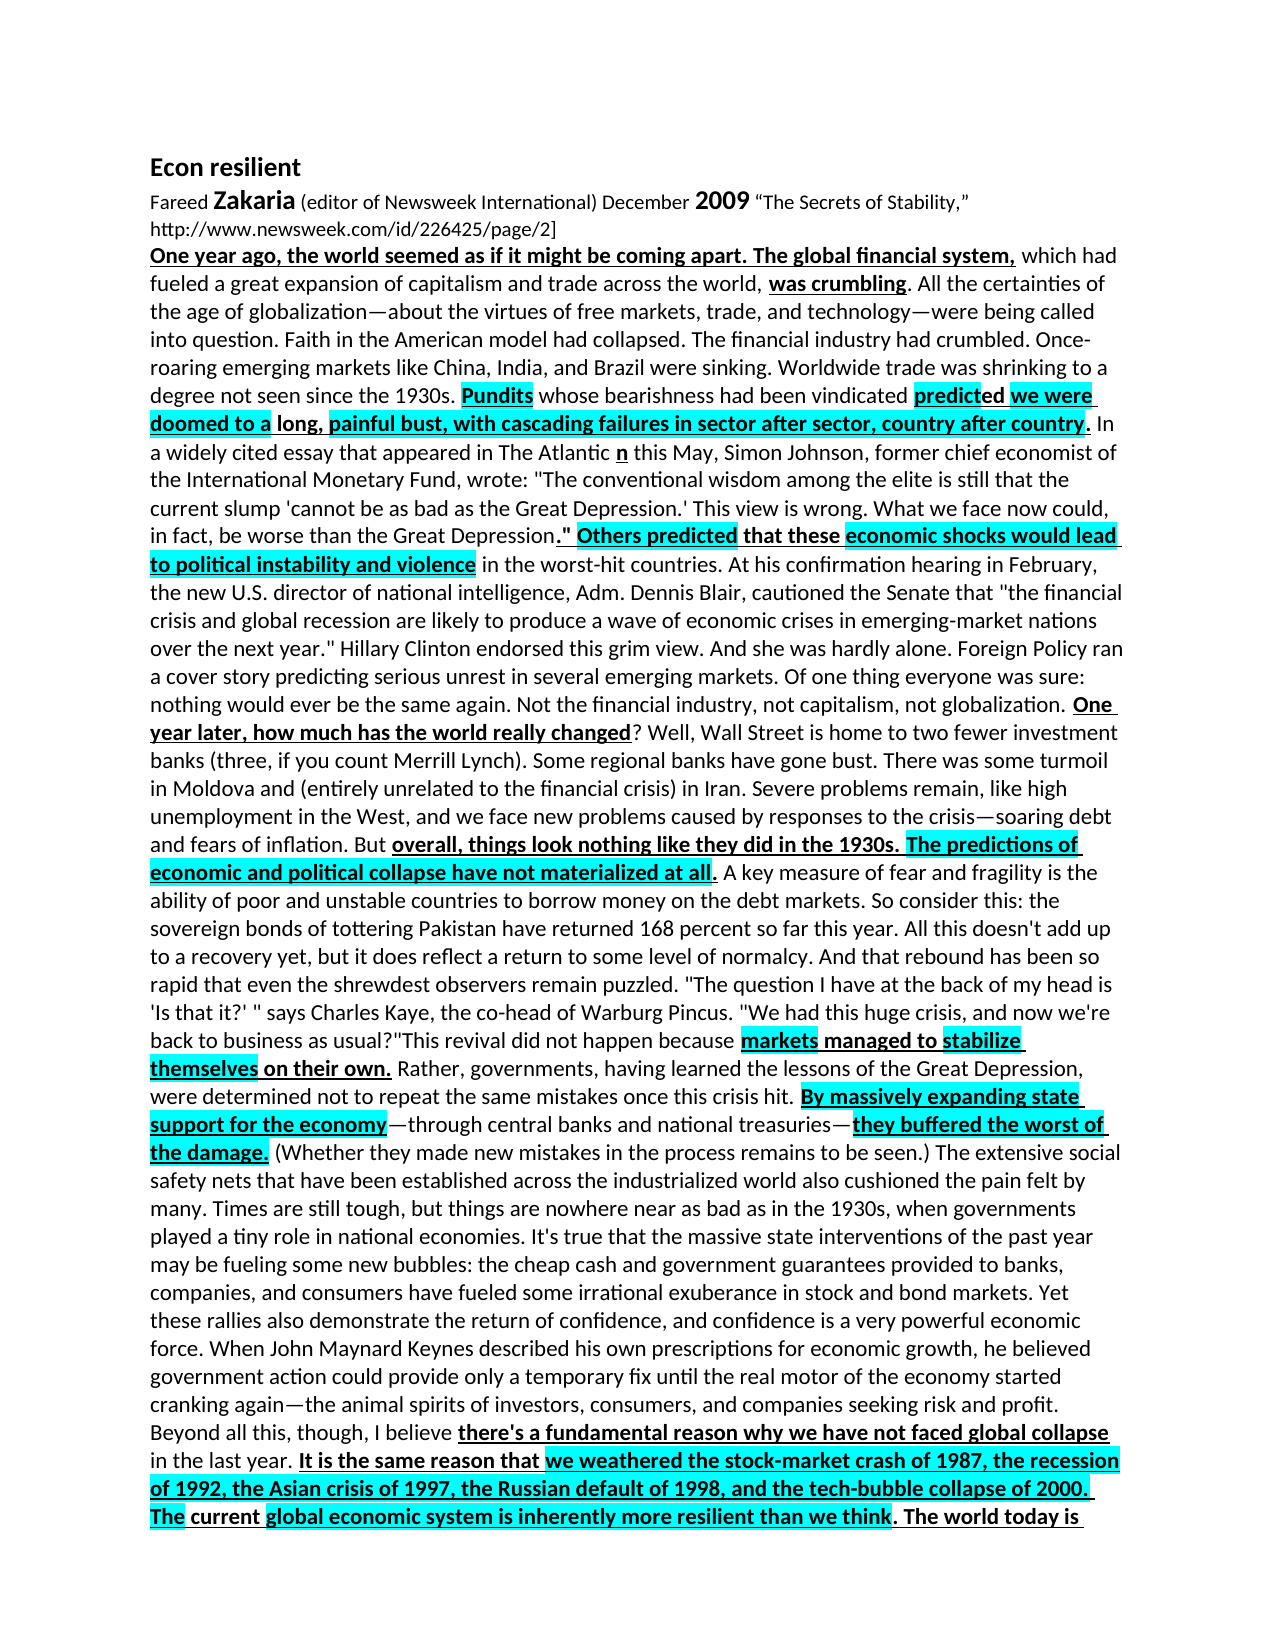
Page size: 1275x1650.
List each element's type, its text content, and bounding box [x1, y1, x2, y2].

subtitle Econ resilient [150, 150, 1125, 183]
text Fareed Zakaria (editor of Newsweek International) December 2009 “The Secrets of Stability,” http://www.newsweek.com/id/226425/page/2] [150, 183, 1125, 241]
